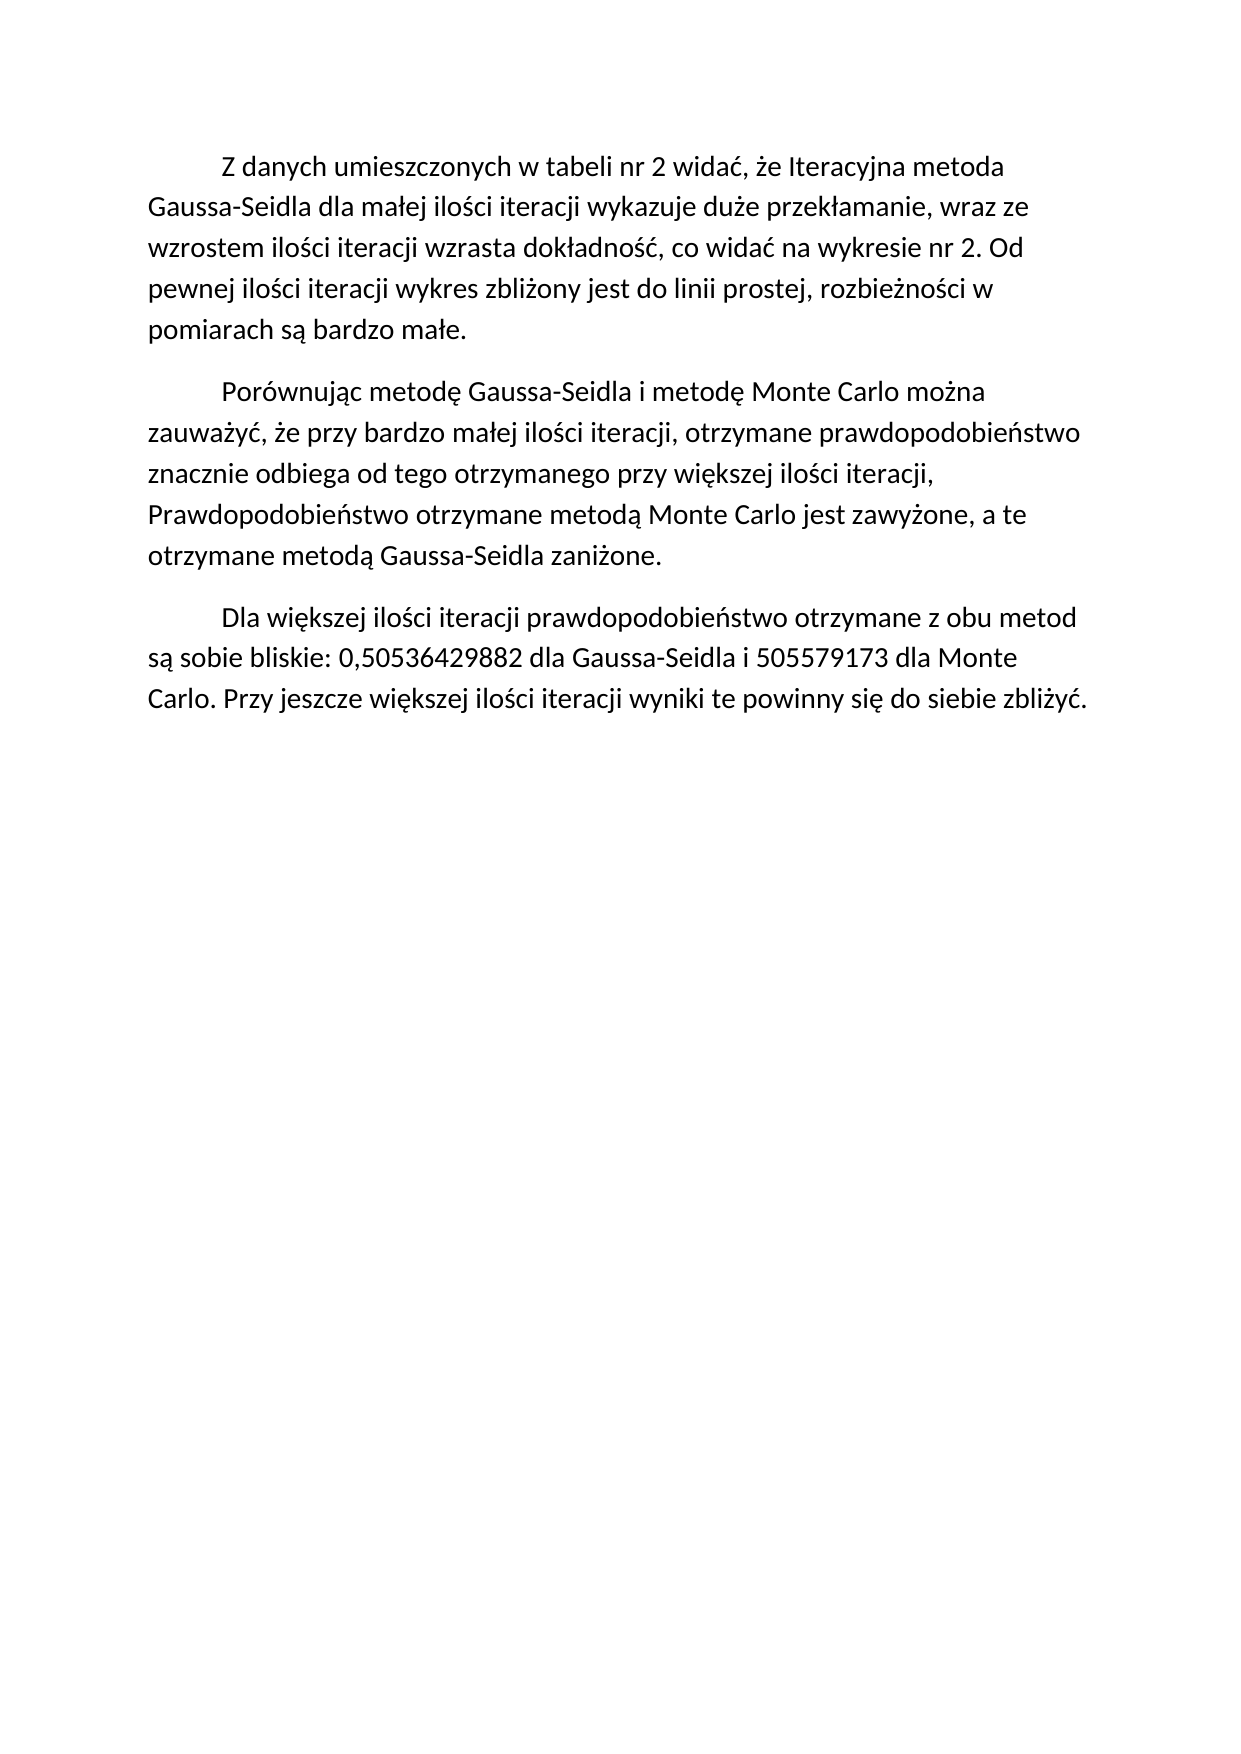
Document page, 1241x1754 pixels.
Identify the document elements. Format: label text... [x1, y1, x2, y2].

text Z danych umieszczonych w tabeli nr 2 widać, że Iteracyjna metoda Gaussa-Seidla dla małej ilości iteracji wykazuje duże przekłamanie, wraz ze wzrostem ilości iteracji wzrasta dokładność, co widać na wykresie nr 2. Od pewnej ilości iteracji wykres zbliżony jest do linii prostej, rozbieżności w pomiarach są bardzo małe. [148, 148, 1093, 347]
text Dla większej ilości iteracji prawdopodobieństwo otrzymane z obu metod są sobie bliskie: 0,50536429882 dla Gaussa-Seidla i 505579173 dla Monte Carlo. Przy jeszcze większej ilości iteracji wyniki te powinny się do siebie zbliżyć. [148, 599, 1093, 716]
text Porównując metodę Gaussa-Seidla i metodę Monte Carlo można zauważyć, że przy bardzo małej ilości iteracji, otrzymane prawdopodobieństwo znacznie odbiega od tego otrzymanego przy większej ilości iteracji, Prawdopodobieństwo otrzymane metodą Monte Carlo jest zawyżone, a te otrzymane metodą Gaussa-Seidla zaniżone. [148, 373, 1093, 572]
